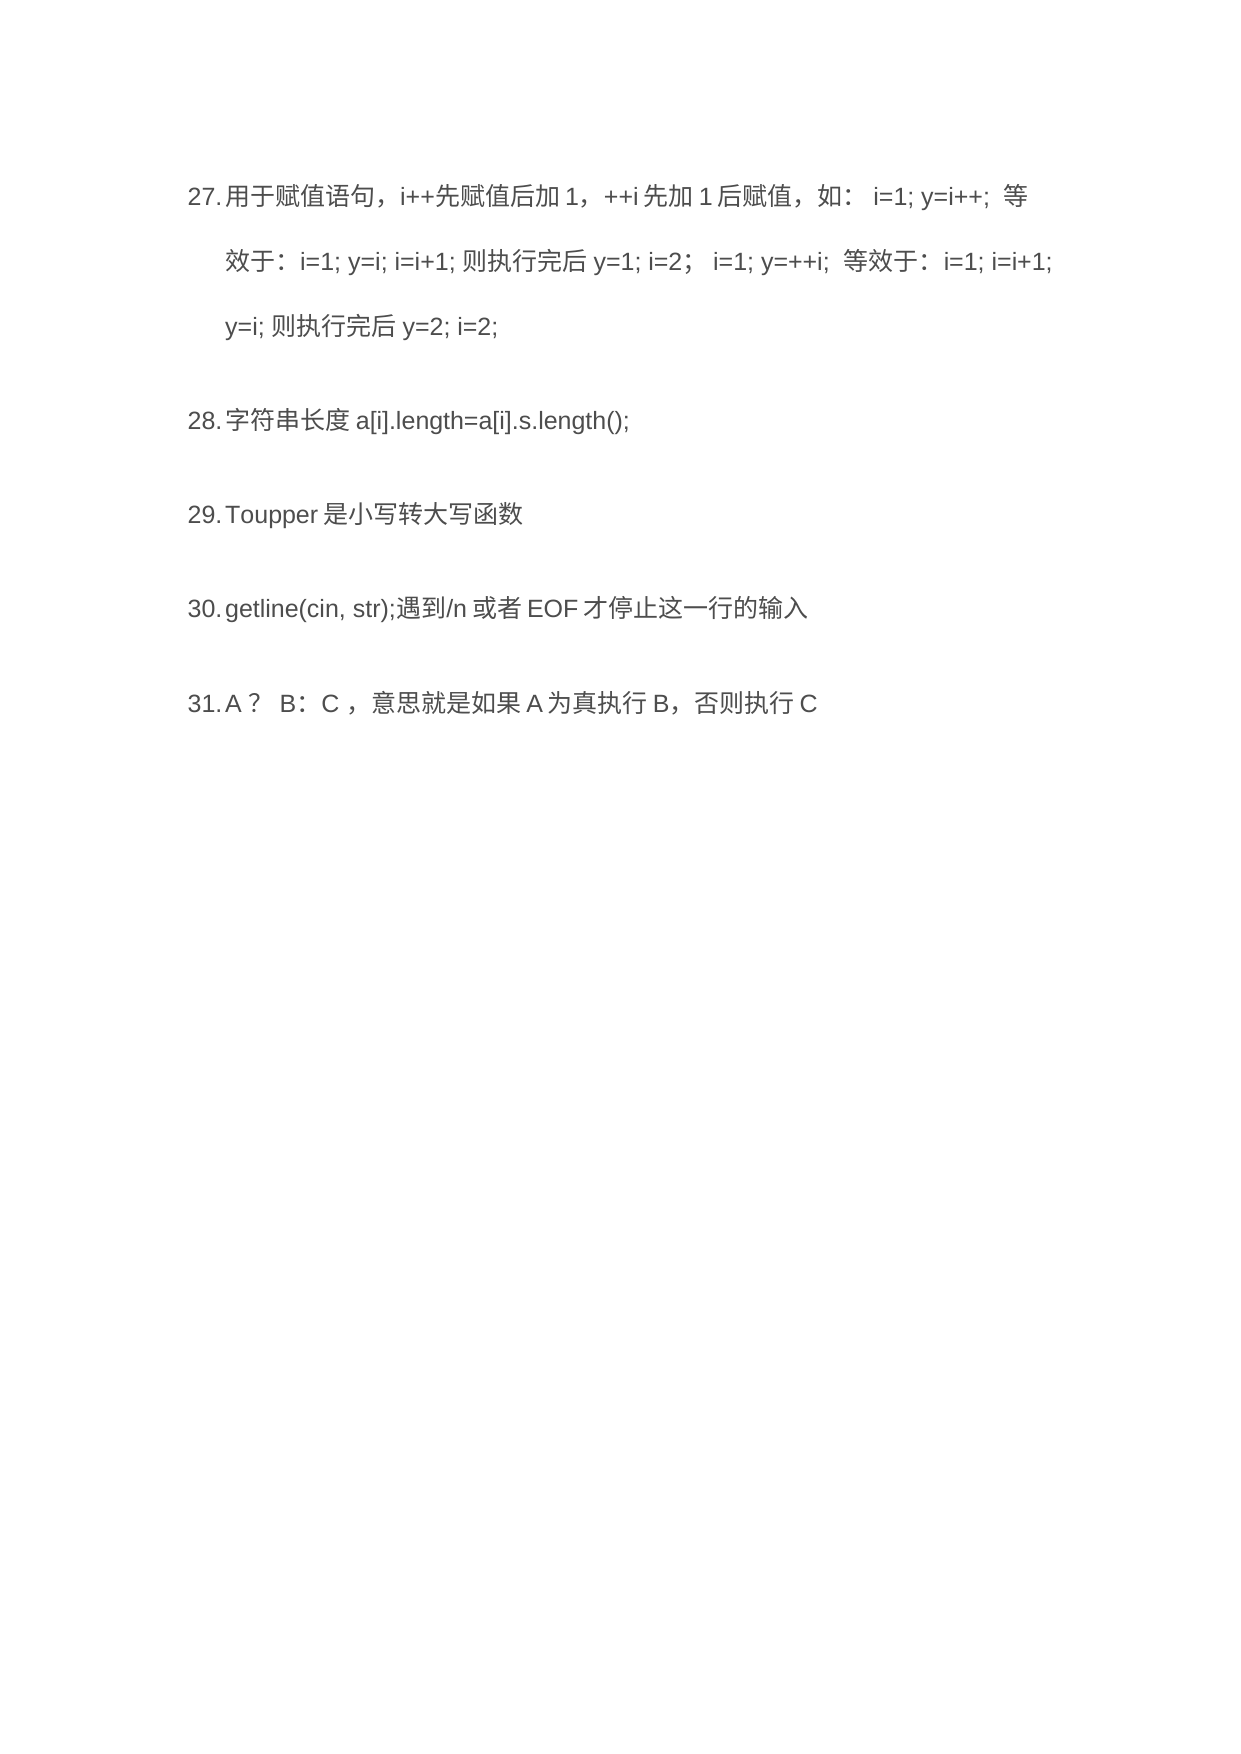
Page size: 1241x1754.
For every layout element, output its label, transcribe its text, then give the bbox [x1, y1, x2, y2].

list A ？ B：C ，意思就是如果A为真执行B，否则执行C [187, 669, 1053, 734]
list 字符串长度 a[i].length=a[i].s.length(); [187, 386, 1053, 451]
list getline(cin, str);遇到/n或者EOF才停止这一行的输入 [187, 574, 1053, 639]
list Toupper是小写转大写函数 [187, 480, 1053, 545]
list 用于赋值语句，i++先赋值后加1，++i先加1后赋值，如： i=1; y=i++; 等效于：i=1; y=i; i=i+1; 则执行完后 y=1; i=2； i=1; y=++i; 等效于：i=1; i=i+1; y=i; 则执行完后 y=2; i=2; [187, 162, 1053, 357]
